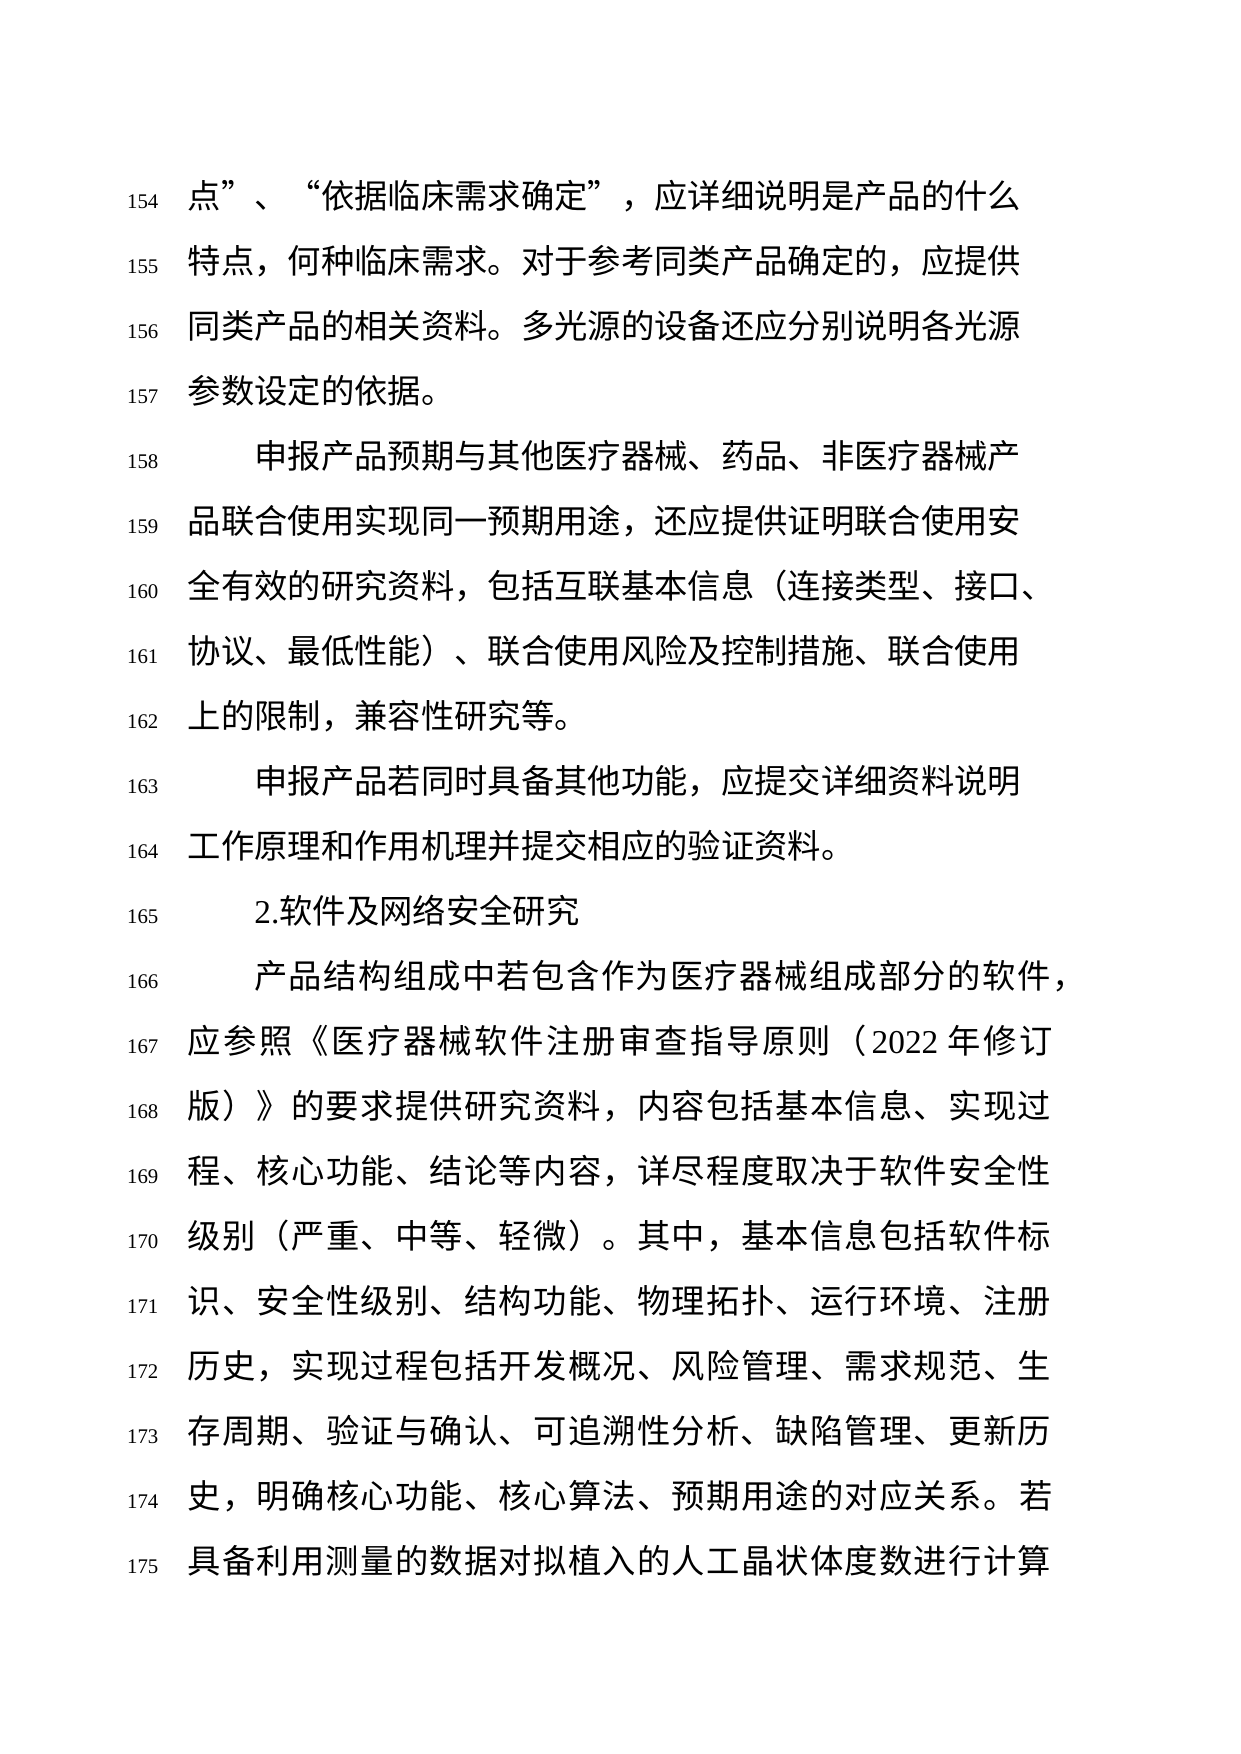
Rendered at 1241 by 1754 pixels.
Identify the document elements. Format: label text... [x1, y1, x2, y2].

text 2.软件及网络安全研究 [187, 877, 1053, 942]
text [187, 162, 1053, 422]
text 申报产品若同时具备其他功能，应提交详细资料说明工作原理和作用机理并提交相应的验证资料。 [187, 747, 1053, 877]
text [187, 942, 1053, 1592]
text 申报产品预期与其他医疗器械、药品、非医疗器械产品联合使用实现同一预期用途，还应提供证明联合使用安全有效的研究资料，包括互联基本信息（连接类型、接口、协议、最低性能）、联合使用风险及控制措施、联合使用上的限制，兼容性研究等。 [187, 422, 1053, 747]
